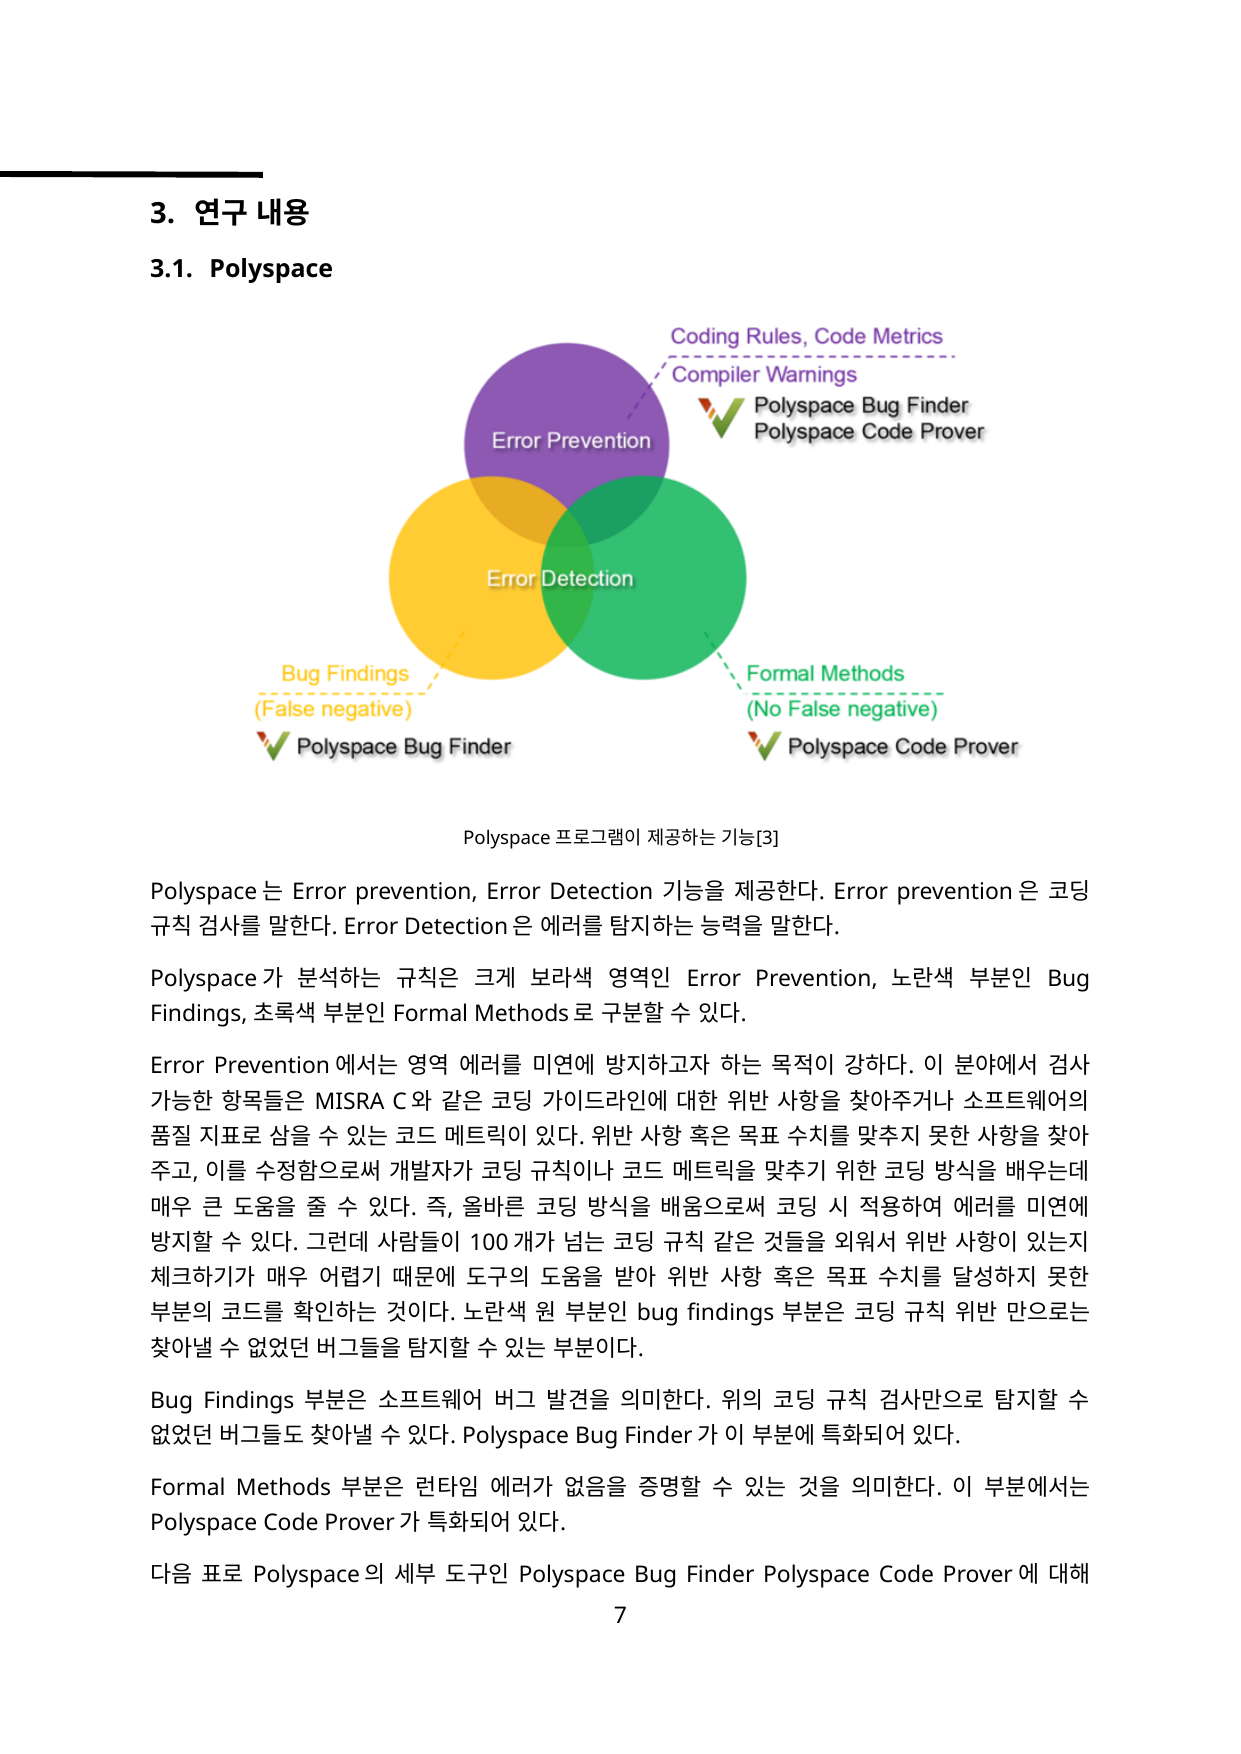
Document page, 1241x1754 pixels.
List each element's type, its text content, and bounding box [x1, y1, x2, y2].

text Polyspace가 분석하는 규칙은 크게 보라색 영역인 Error Prevention, 노란색 부분인 Bug Findings, 초록색 부분인 Formal Methods로 구분할 수 있다. [150, 960, 1090, 1028]
text Polyspace는 Error prevention, Error Detection 기능을 제공한다. Error prevention은 코딩 규칙 검사를 말한다. Error Detection은 에러를 탐지하는 능력을 말한다. [150, 873, 1090, 941]
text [150, 1556, 1090, 1589]
picture [199, 309, 1041, 794]
subtitle Polyspace [142, 249, 1098, 285]
text Polyspace 프로그램이 제공하는 기능[3] [143, 820, 1098, 852]
text Error Prevention에서는 영역 에러를 미연에 방지하고자 하는 목적이 강하다. 이 분야에서 검사 가능한 항목들은 MISRA C와 같은 코딩 가이드라인에 대한 위반 사항을 찾아주거나 소프트웨어의 품질 지표로 삼을 수 있는 코드 메트릭이 있다. 위반 사항 혹은 목표 수치를 맞추지 못한 사항을 찾아 주고, 이를 수정함으로써 개발자가 코딩 규칙이나 코드 메트릭을 맞추기 위한 코딩 방식을 배우는데 매우 큰 도움을 줄 수 있다. 즉, 올바른 코딩 방식을 배움으로써 코딩 시 적용하여 에러를 미연에 방지할 수 있다. 그런데 사람들이 100개가 넘는 코딩 규칙 같은 것들을 외워서 위반 사항이 있는지 체크하기가 매우 어렵기 때문에 도구의 도움을 받아 위반 사항 혹은 목표 수치를 달성하지 못한 부분의 코드를 확인하는 것이다. 노란색 원 부분인 bug findings 부분은 코딩 규칙 위반 만으로는 찾아낼 수 없었던 버그들을 탐지할 수 있는 부분이다. [150, 1047, 1090, 1363]
subtitle 연구 내용 [142, 187, 1098, 232]
text Formal Methods 부분은 런타임 에러가 없음을 증명할 수 있는 것을 의미한다. 이 부분에서는 Polyspace Code Prover가 특화되어 있다. [150, 1469, 1090, 1537]
text Bug Findings 부분은 소프트웨어 버그 발견을 의미한다. 위의 코딩 규칙 검사만으로 탐지할 수 없었던 버그들도 찾아낼 수 있다. Polyspace Bug Finder가 이 부분에 특화되어 있다. [150, 1382, 1090, 1450]
